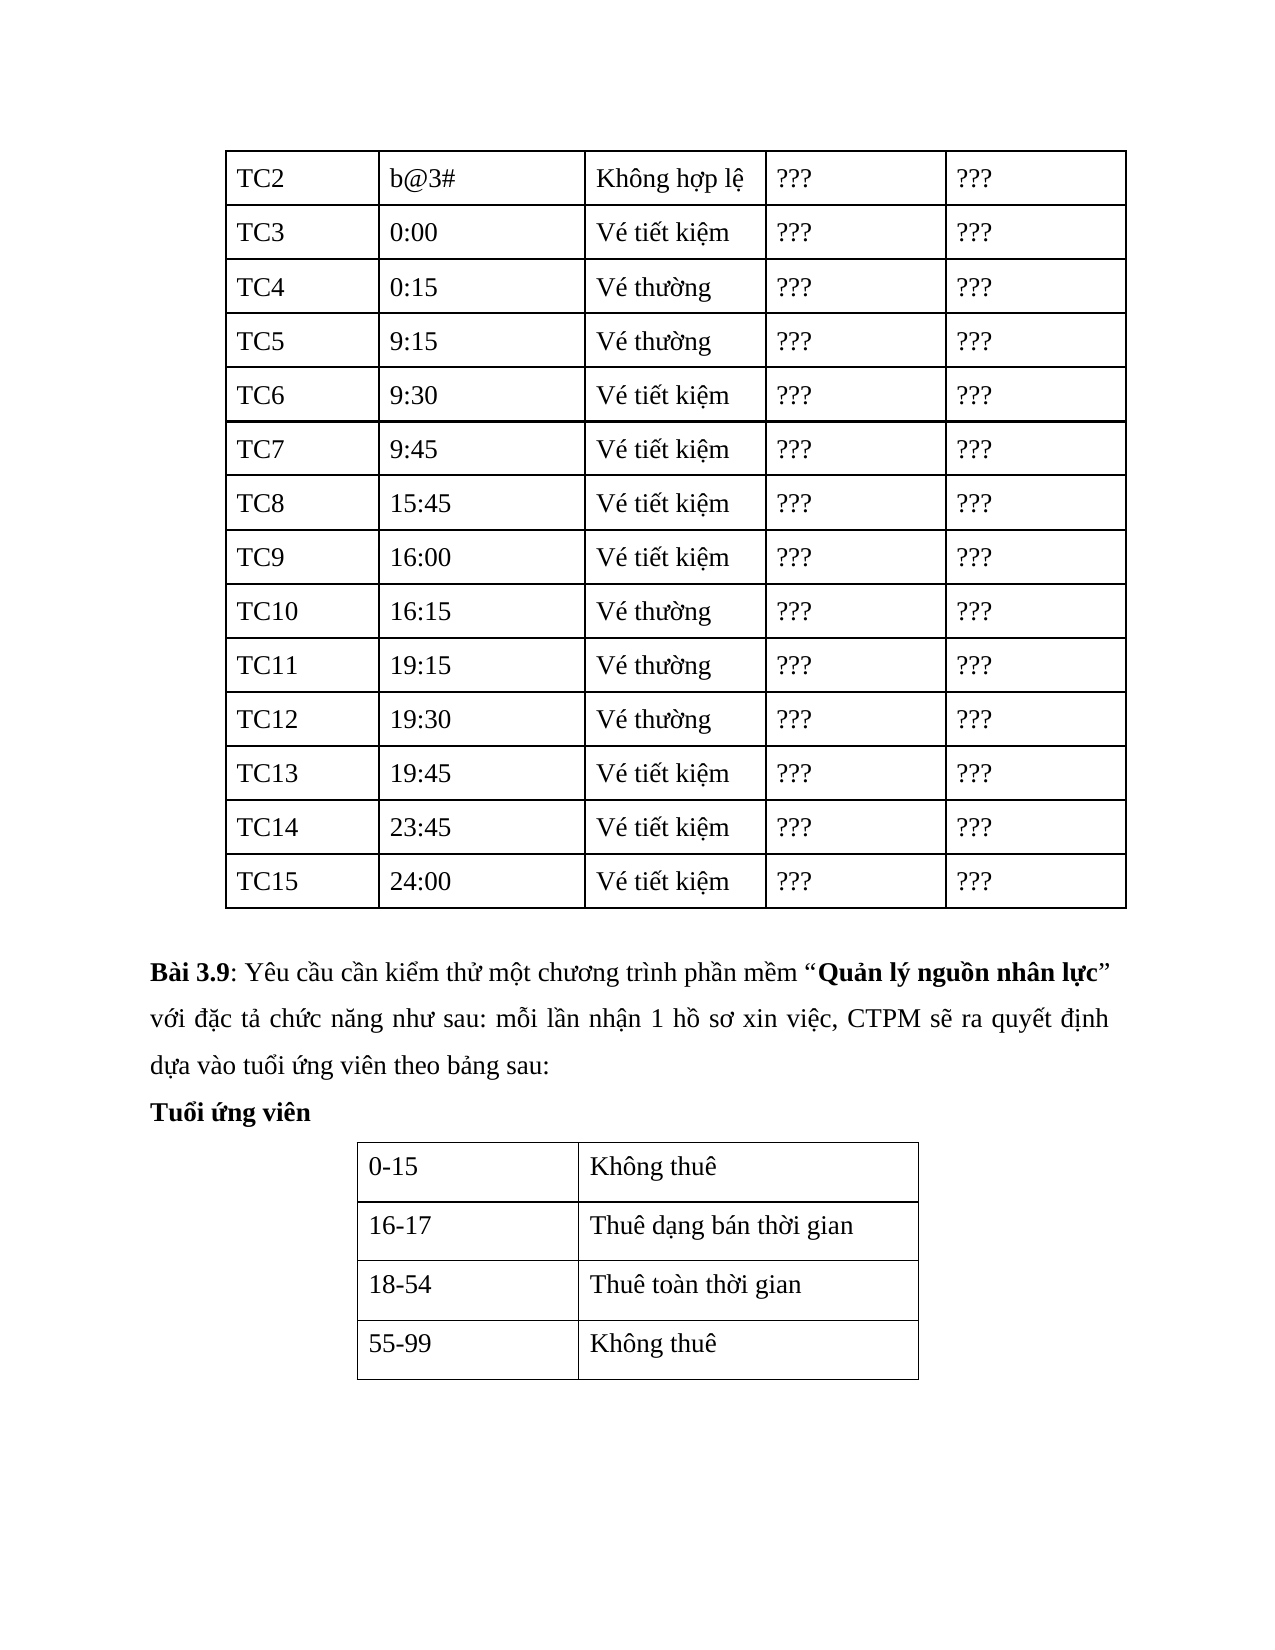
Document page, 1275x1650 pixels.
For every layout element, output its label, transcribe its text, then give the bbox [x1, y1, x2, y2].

table_cell Vé tiết kiệm [586, 368, 765, 420]
table_cell ??? [947, 585, 1125, 637]
table_cell TC6 [227, 368, 378, 420]
table_cell ??? [947, 368, 1125, 420]
table_cell ??? [767, 801, 945, 853]
table_cell 19:45 [380, 747, 584, 799]
table_cell ??? [767, 260, 945, 312]
table_cell ??? [767, 476, 945, 528]
table_cell Vé tiết kiệm [586, 206, 765, 258]
table_cell ??? [767, 423, 945, 474]
table_cell 0:00 [380, 206, 584, 258]
table_cell Vé thường [586, 639, 765, 691]
table_cell ??? [947, 747, 1125, 799]
table_cell ??? [947, 260, 1125, 312]
table_cell 19:15 [380, 639, 584, 691]
table_cell Vé tiết kiệm [586, 801, 765, 853]
table_cell ??? [947, 639, 1125, 691]
table_cell ??? [947, 314, 1125, 366]
table_cell TC7 [227, 423, 378, 474]
table_cell 23:45 [380, 801, 584, 853]
table_cell TC14 [227, 801, 378, 853]
table_cell 16:15 [380, 585, 584, 637]
table_cell TC13 [227, 747, 378, 799]
table_cell 9:30 [380, 368, 584, 420]
table_cell ??? [767, 531, 945, 582]
table_cell ??? [767, 693, 945, 745]
table_cell b@3# [380, 152, 584, 204]
table_cell ??? [947, 206, 1125, 258]
table_cell ??? [767, 639, 945, 691]
table_cell Vé thường [586, 693, 765, 745]
table_cell 55-99 [358, 1321, 578, 1378]
table_cell ??? [947, 801, 1125, 853]
table_cell 16:00 [380, 531, 584, 582]
table_cell ??? [947, 476, 1125, 528]
table_header 0-15 [358, 1143, 578, 1201]
text Tuổi ứng viên [150, 1096, 1110, 1127]
table_cell TC11 [227, 639, 378, 691]
table_cell TC2 [227, 152, 378, 204]
table_cell 24:00 [380, 855, 584, 907]
table_cell ??? [767, 368, 945, 420]
table_cell ??? [947, 531, 1125, 582]
table_cell Thuê dạng bán thời gian [579, 1203, 918, 1260]
table_cell TC10 [227, 585, 378, 637]
table_cell TC5 [227, 314, 378, 366]
table_cell TC4 [227, 260, 378, 312]
table_cell 0:15 [380, 260, 584, 312]
table_cell Vé thường [586, 314, 765, 366]
table_cell Không thuê [579, 1321, 918, 1378]
table_cell Vé thường [586, 585, 765, 637]
table_cell TC12 [227, 693, 378, 745]
table_cell Vé tiết kiệm [586, 855, 765, 907]
table_cell 19:30 [380, 693, 584, 745]
table_cell Vé tiết kiệm [586, 423, 765, 474]
table_cell ??? [767, 855, 945, 907]
table_cell TC9 [227, 531, 378, 582]
table_cell ??? [947, 423, 1125, 474]
table_cell 9:15 [380, 314, 584, 366]
table_cell ??? [947, 693, 1125, 745]
table_cell ??? [947, 152, 1125, 204]
table_header Không thuê [579, 1143, 918, 1201]
table_cell 9:45 [380, 423, 584, 474]
table_cell 18-54 [358, 1261, 578, 1319]
table_cell TC15 [227, 855, 378, 907]
table_cell TC3 [227, 206, 378, 258]
table_cell ??? [767, 152, 945, 204]
table_cell ??? [767, 585, 945, 637]
table_cell TC8 [227, 476, 378, 528]
table_cell Vé tiết kiệm [586, 747, 765, 799]
table_cell Vé tiết kiệm [586, 531, 765, 582]
table_cell ??? [947, 855, 1125, 907]
table_cell 15:45 [380, 476, 584, 528]
text Bài 3.9: Yêu cầu cần kiểm thử một chương trình phần mềm “Quản lý nguồn nhân lực” với đặc tả chức năng như sau: mỗi lần nhận 1 hồ sơ xin việc, CTPM sẽ ra quyết định dựa vào tuổi ứng viên theo bảng sau: [150, 956, 1110, 1080]
table_cell Không hợp lệ [586, 152, 765, 204]
table_cell Vé tiết kiệm [586, 476, 765, 528]
table_cell Vé thường [586, 260, 765, 312]
table_cell ??? [767, 314, 945, 366]
table_cell ??? [767, 206, 945, 258]
table_cell 16-17 [358, 1203, 578, 1260]
table_cell Thuê toàn thời gian [579, 1261, 918, 1319]
table_cell ??? [767, 747, 945, 799]
